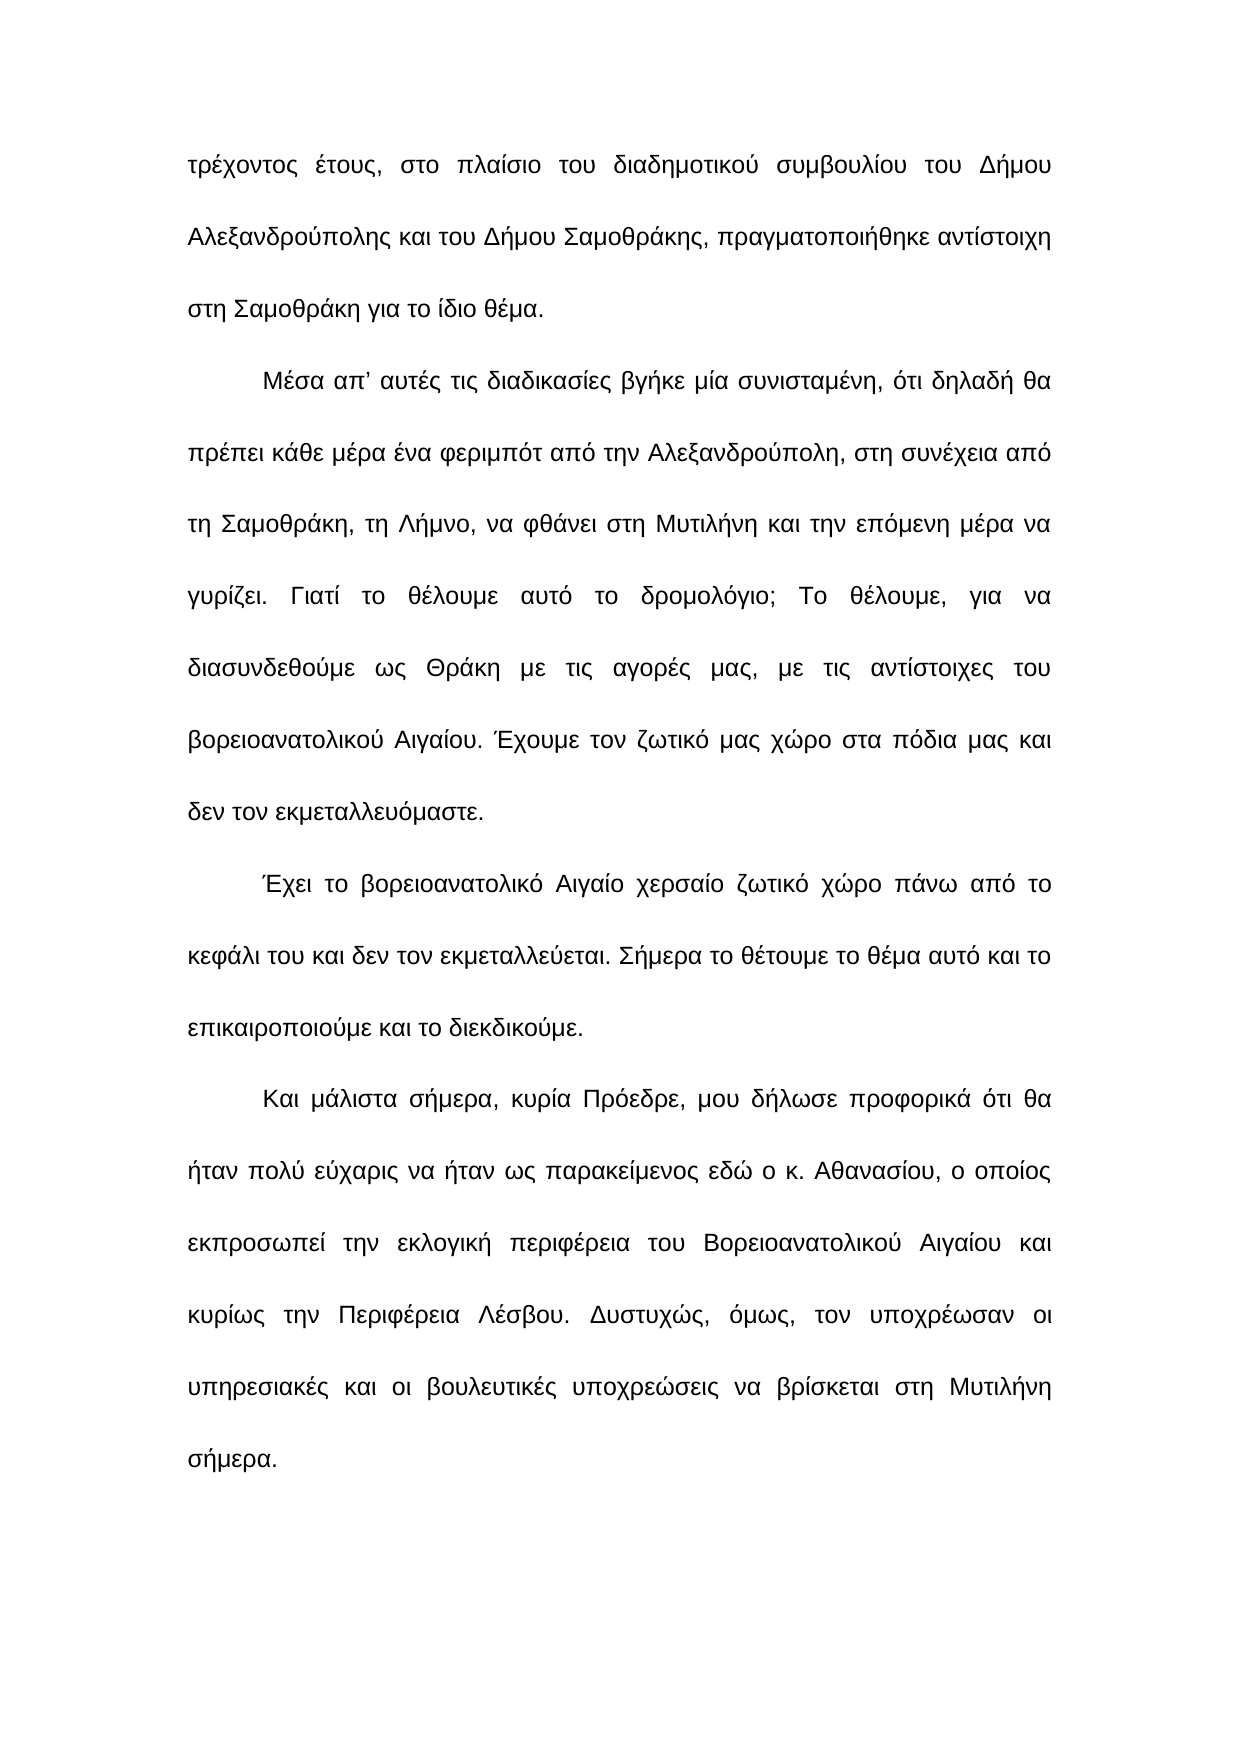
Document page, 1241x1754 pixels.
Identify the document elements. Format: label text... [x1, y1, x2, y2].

text Έχει το βορειοανατολικό Αιγαίο χερσαίο ζωτικό χώρο πάνω από το κεφάλι του και δεν τον εκμεταλλεύεται. Σήμερα το θέτουμε το θέμα αυτό και το επικαιροποιούμε και το διεκδικούμε. [187, 869, 1053, 1041]
text Μέσα απ’ αυτές τις διαδικασίες βγήκε μία συνισταμένη, ότι δηλαδή θα πρέπει κάθε μέρα ένα φεριμπότ από την Αλεξανδρούπολη, στη συνέχεια από τη Σαμοθράκη, τη Λήμνο, να φθάνει στη Μυτιλήνη και την επόμενη μέρα να γυρίζει. Γιατί το θέλουμε αυτό το δρομολόγιο; Το θέλουμε, για να διασυνδεθούμε ως Θράκη με τις αγορές μας, με τις αντίστοιχες του βορειοανατολικού Αιγαίου. Έχουμε τον ζωτικό μας χώρο στα πόδια μας και δεν τον εκμεταλλευόμαστε. [187, 366, 1053, 826]
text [187, 150, 1053, 322]
text Και μάλιστα σήμερα, κυρία Πρόεδρε, μου δήλωσε προφορικά ότι θα ήταν πολύ εύχαρις να ήταν ως παρακείμενος εδώ ο κ. Αθανασίου, ο οποίος εκπροσωπεί την εκλογική περιφέρεια του Βορειοανατολικού Αιγαίου και κυρίως την Περιφέρεια Λέσβου. Δυστυχώς, όμως, τον υποχρέωσαν οι υπηρεσιακές και οι βουλευτικές υποχρεώσεις να βρίσκεται στη Μυτιλήνη σήμερα. [187, 1084, 1053, 1472]
